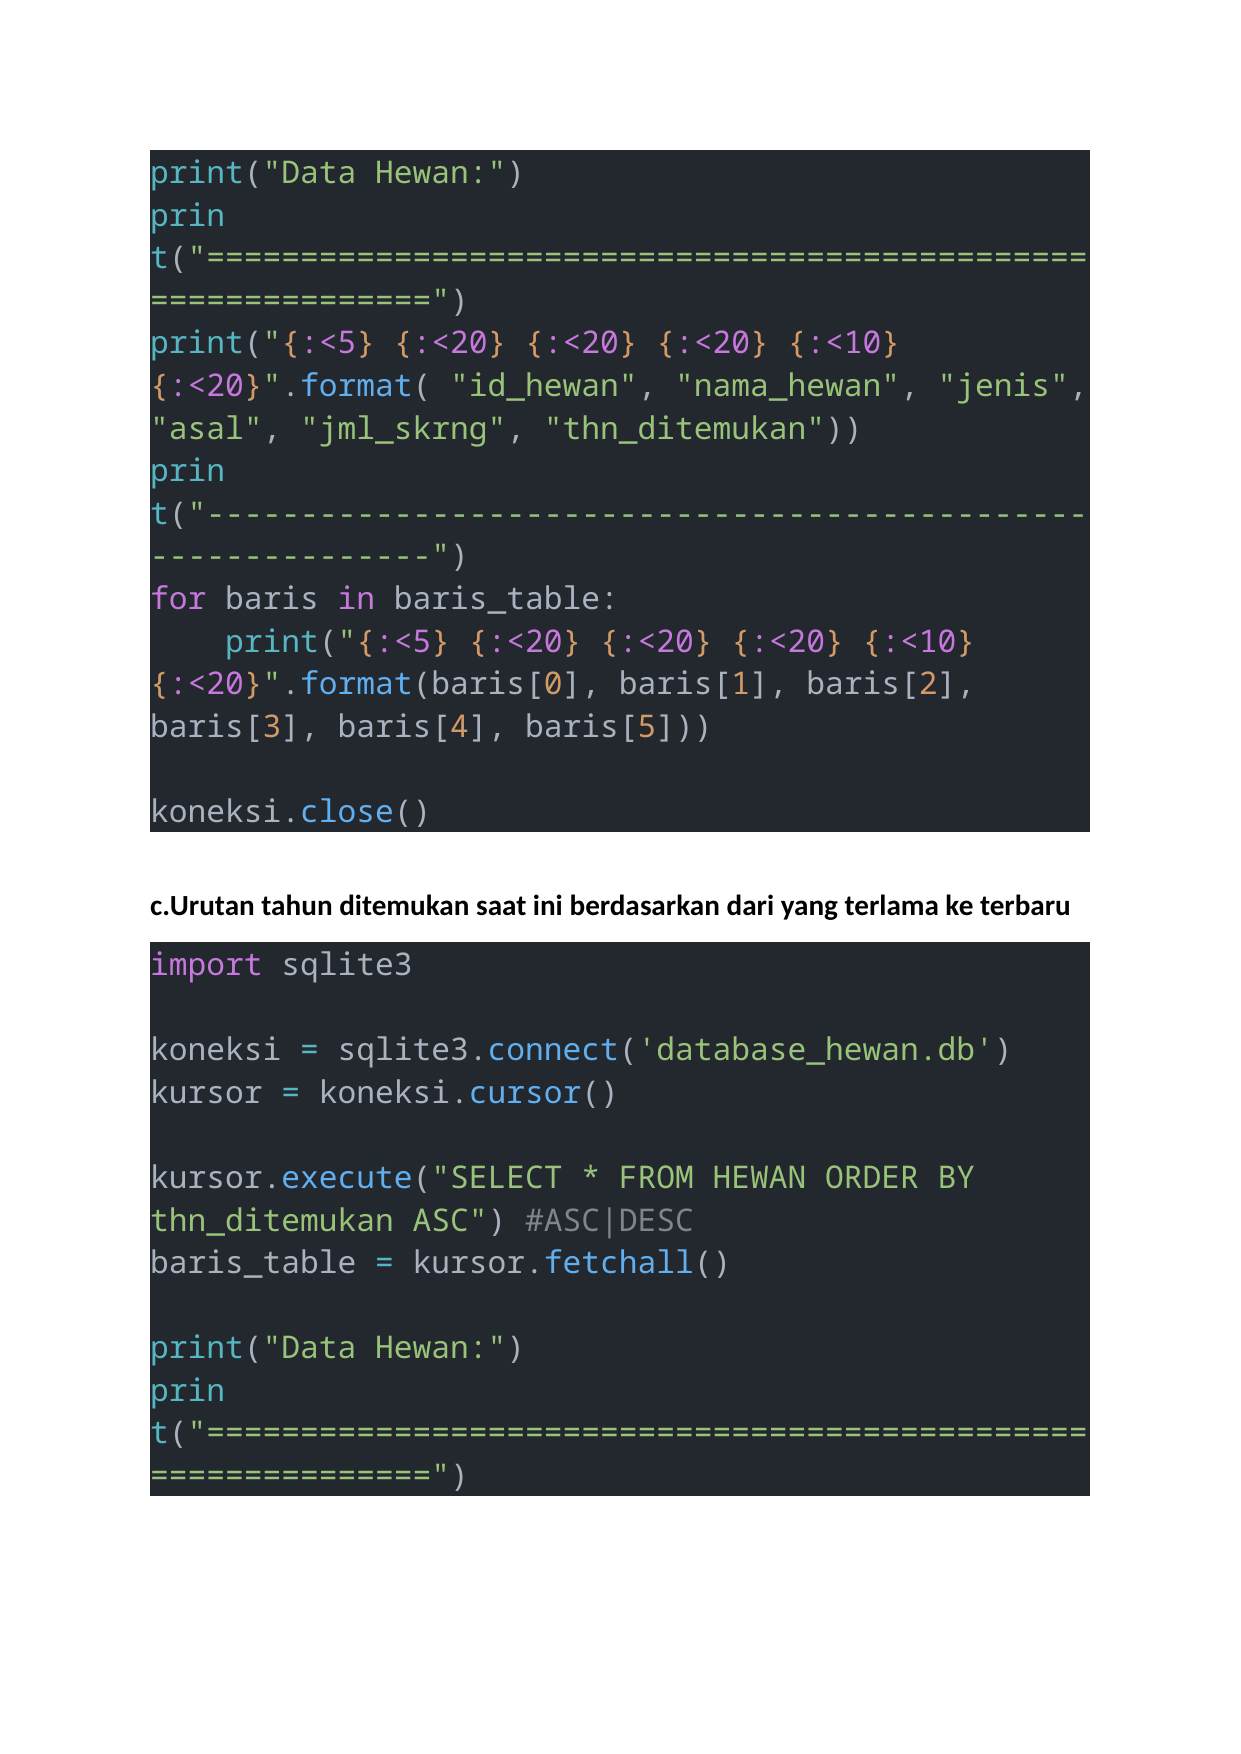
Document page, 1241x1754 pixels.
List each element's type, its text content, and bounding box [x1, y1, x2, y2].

text koneksi.close() [150, 789, 1090, 832]
text print("Data Hewan:") [150, 1325, 1090, 1368]
text baris_table = kursor.fetchall() [150, 1240, 1090, 1283]
text for baris in baris_table: [150, 576, 1090, 619]
text import sqlite3 [150, 942, 1090, 984]
text print("--------------------------------------------------------------") [150, 448, 1090, 576]
text print("==============================================================") [150, 1368, 1090, 1496]
text print("==============================================================") [150, 193, 1090, 320]
text c.Urutan tahun ditemukan saat ini berdasarkan dari yang terlama ke terbaru [150, 887, 1090, 922]
text kursor.execute("SELECT * FROM HEWAN ORDER BY thn_ditemukan ASC") #ASC|DESC [150, 1155, 1090, 1240]
text print("{:<5} {:<20} {:<20} {:<20} {:<10} {:<20}".format(baris[0], baris[1], baris[2], baris[3], baris[4], baris[5])) [150, 619, 1090, 746]
text print("Data Hewan:") [150, 150, 1090, 193]
text kursor = koneksi.cursor() [150, 1070, 1090, 1112]
text koneksi = sqlite3.connect('database_hewan.db') [150, 1027, 1090, 1070]
text print("{:<5} {:<20} {:<20} {:<20} {:<10} {:<20}".format( "id_hewan", "nama_hewan", "jenis", "asal", "jml_skrng", "thn_ditemukan")) [150, 320, 1090, 448]
